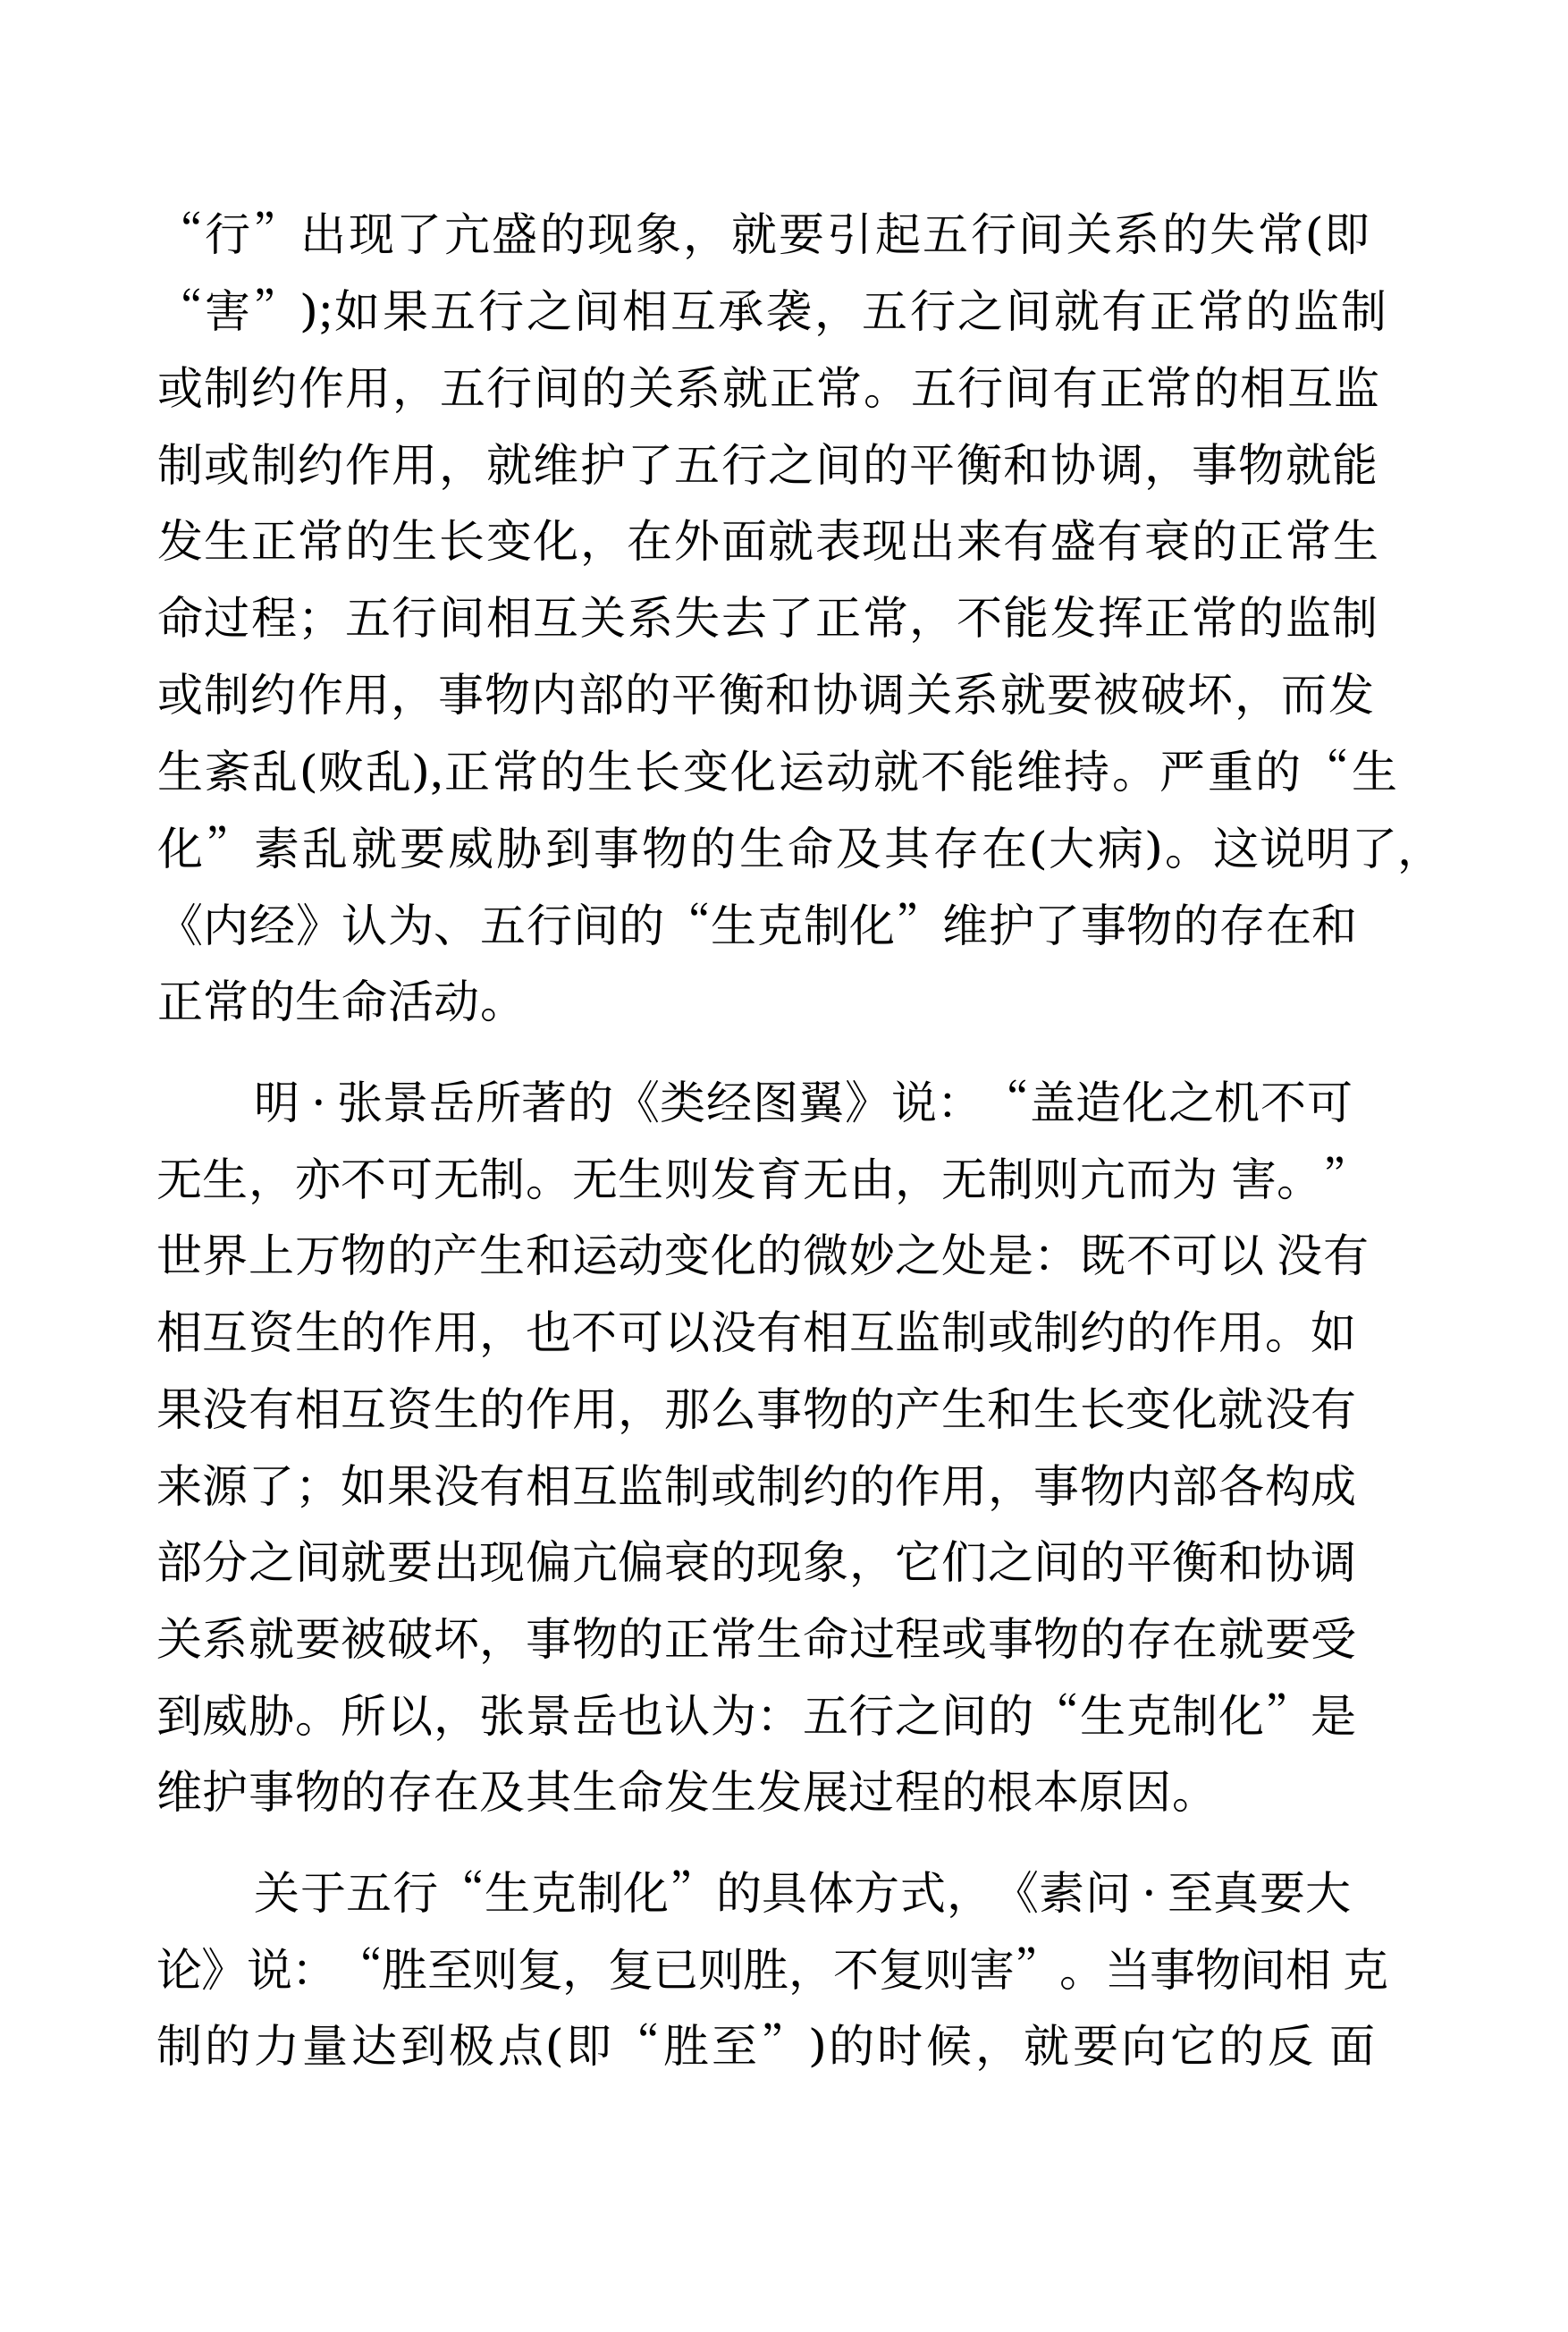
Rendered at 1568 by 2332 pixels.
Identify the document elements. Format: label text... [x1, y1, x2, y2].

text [156, 1856, 1392, 2076]
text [157, 199, 1400, 1031]
text 明 · 张景岳所著的《类经图翼》说：“盖造化之机不可无生，亦不可无制。无生则发育无由，无制则亢而为 害。”世界上万物的产生和运动变化的微妙之处是：既不可以 没有相互资生的作用，也不可以没有相互监制或制约的作用。如果没有相互资生的作用，那么事物的产生和生长变化就没有来源了；如果没有相互监制或制约的作用，事物内部各构成部分之间就要出现偏亢偏衰的现象，它们之间的平衡和协调关系就要被破坏，事物的正常生命过程或事物的存在就要受到威胁。所以，张景岳也认为：五行之间的“生克制化”是维护事物的存在及其生命发生发展过程的根本原因。 [156, 1066, 1392, 1821]
